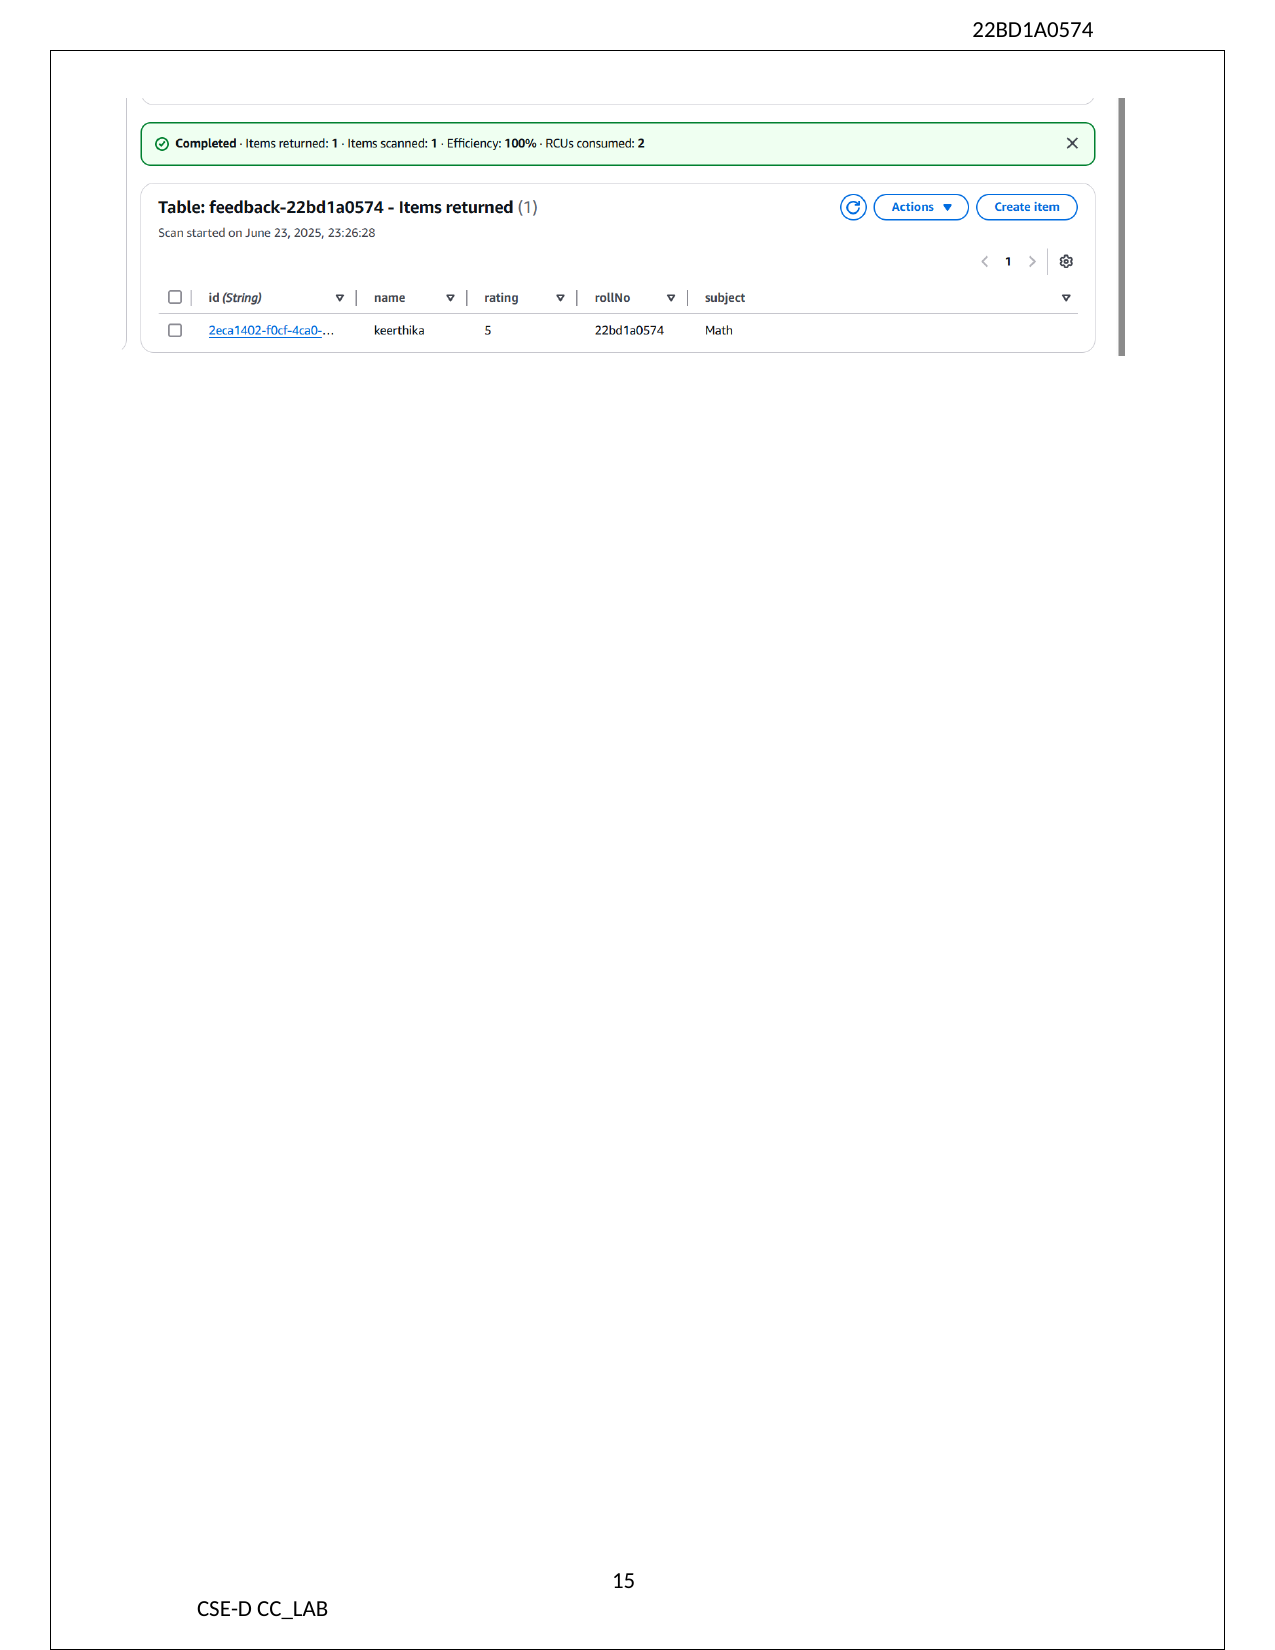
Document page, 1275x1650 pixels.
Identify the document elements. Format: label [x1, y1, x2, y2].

picture [121, 98, 1125, 356]
